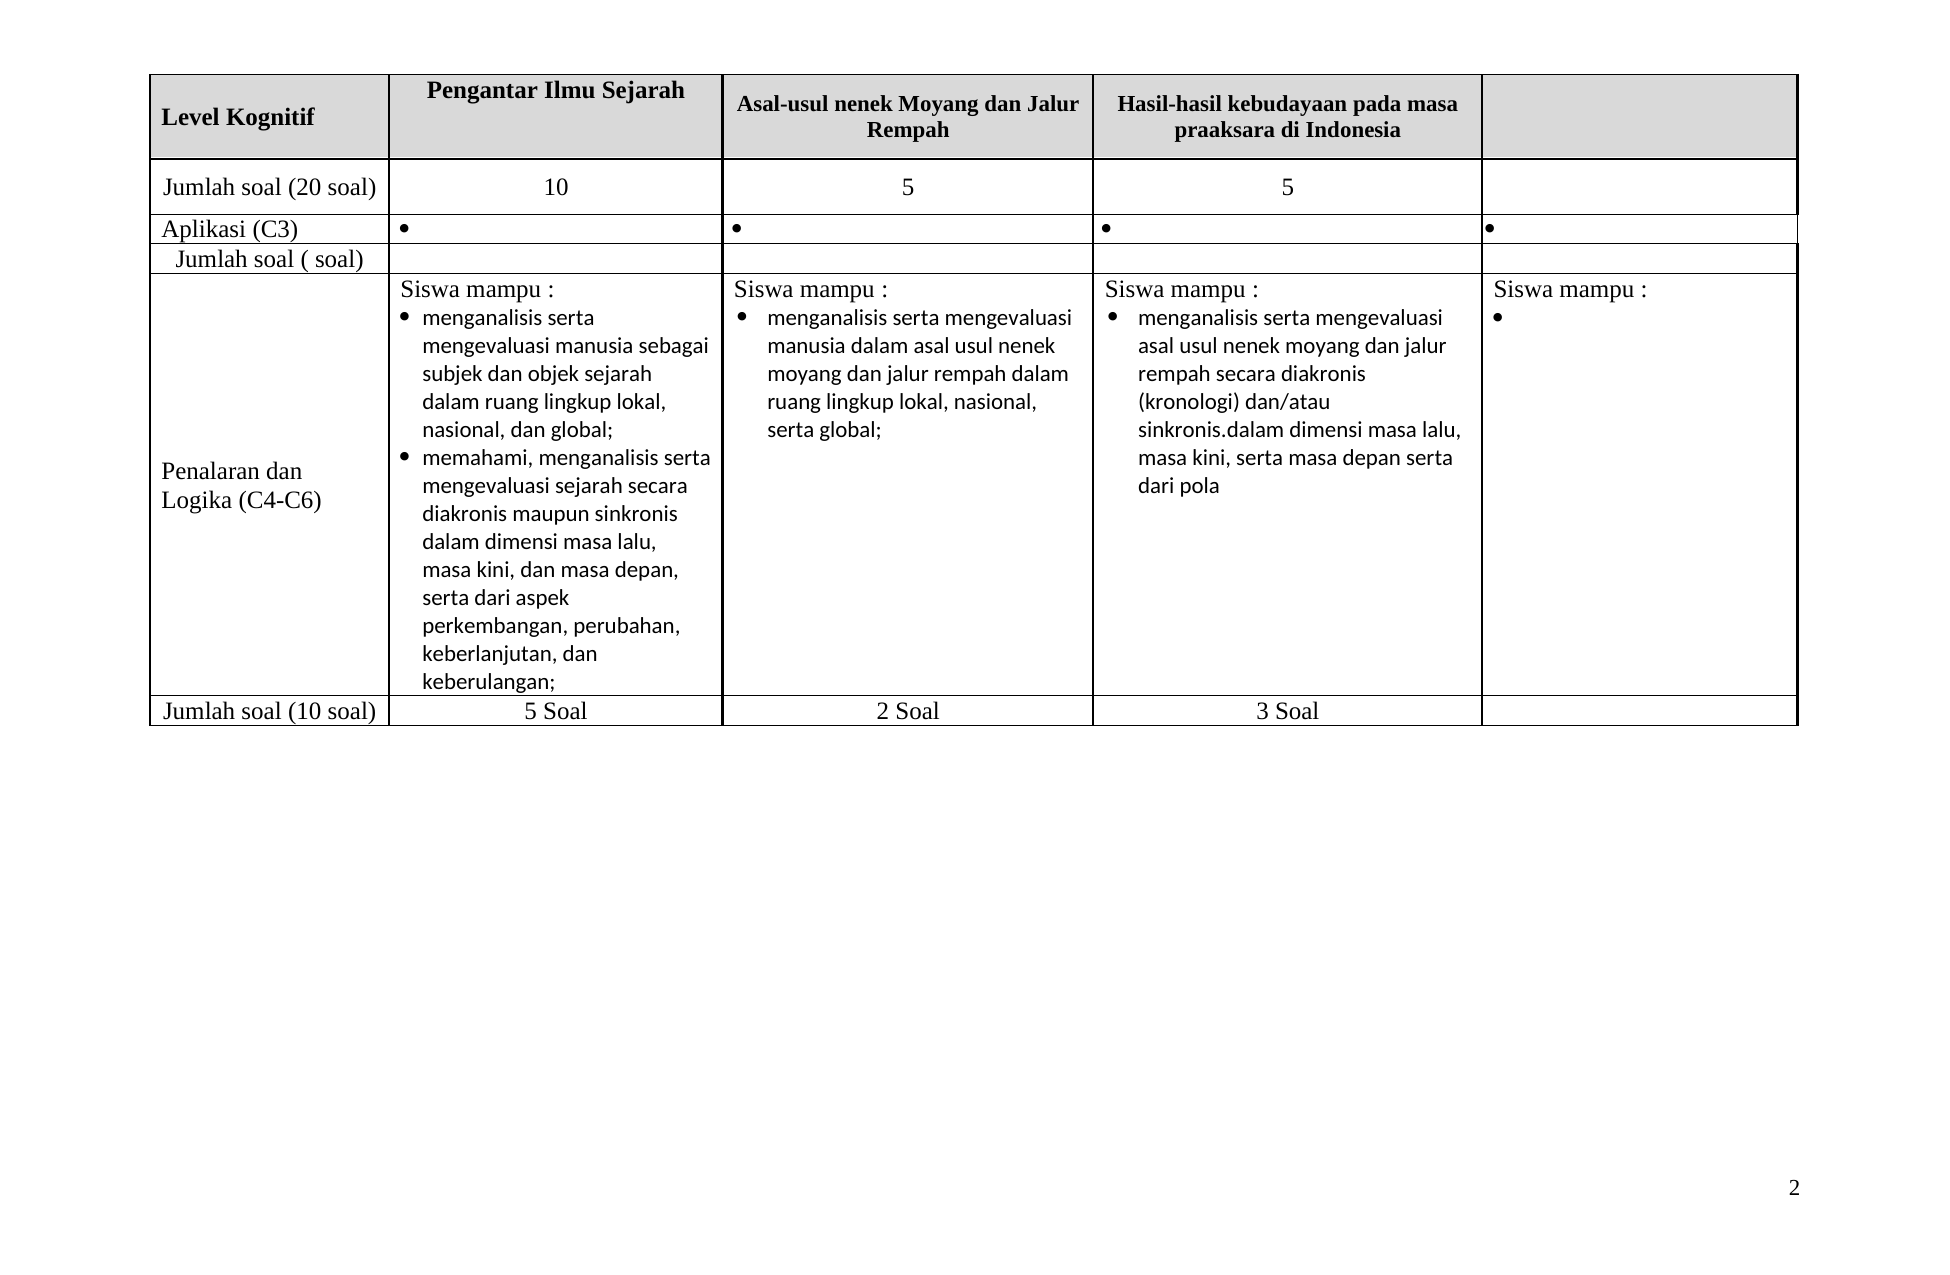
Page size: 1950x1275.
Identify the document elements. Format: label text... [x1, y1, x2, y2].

table_cell Penalaran dan Logika (C4-C6) [151, 274, 388, 695]
table_cell 5 [1094, 160, 1481, 213]
table_cell Siswa mampu : menganalisis serta mengevaluasi manusia sebagai subjek dan objek sejarah dalam ruang lingkup lokal, nasional, dan global; memahami, menganalisis serta mengevaluasi sejarah secara diakronis maupun sinkronis dalam dimensi masa lalu, masa kini, dan masa depan, serta dari aspek perkembangan, perubahan, keberlanjutan, dan keberulangan; [390, 274, 721, 695]
table_cell Jumlah soal (20 soal) [151, 160, 388, 213]
table_cell Siswa mampu : [1483, 274, 1796, 695]
table_header Pengantar Ilmu Sejarah [390, 75, 721, 157]
table_cell 5 Soal [390, 696, 721, 725]
table_cell [1483, 160, 1796, 213]
table_cell [724, 244, 1092, 273]
table_cell Aplikasi (C3) [151, 215, 388, 243]
table_cell 10 [390, 160, 721, 213]
table_header Hasil-hasil kebudayaan pada masa praaksara di Indonesia [1094, 75, 1481, 157]
table_cell [1483, 244, 1796, 273]
table_cell [1094, 244, 1481, 273]
table_header Level Kognitif [151, 75, 388, 157]
table_cell [1094, 215, 1481, 243]
table_cell 5 [724, 160, 1092, 213]
table_cell Siswa mampu : menganalisis serta mengevaluasi manusia dalam asal usul nenek moyang dan jalur rempah dalam ruang lingkup lokal, nasional, serta global; [724, 274, 1092, 695]
table_cell 3 Soal [1094, 696, 1481, 725]
table_cell 2 Soal [724, 696, 1092, 725]
table_cell [724, 215, 1092, 243]
table_cell [390, 244, 721, 273]
table_cell [1483, 215, 1797, 243]
table_header Asal-usul nenek Moyang dan Jalur Rempah [724, 75, 1092, 157]
table_cell Jumlah soal (10 soal) [151, 696, 388, 725]
table_cell [390, 215, 721, 243]
table_header [1483, 75, 1796, 157]
table_cell Siswa mampu : menganalisis serta mengevaluasi asal usul nenek moyang dan jalur rempah secara diakronis (kronologi) dan/atau sinkronis.dalam dimensi masa lalu, masa kini, serta masa depan serta dari pola [1094, 274, 1481, 695]
table_cell Jumlah soal ( soal) [151, 244, 388, 273]
table_cell [1483, 696, 1796, 725]
